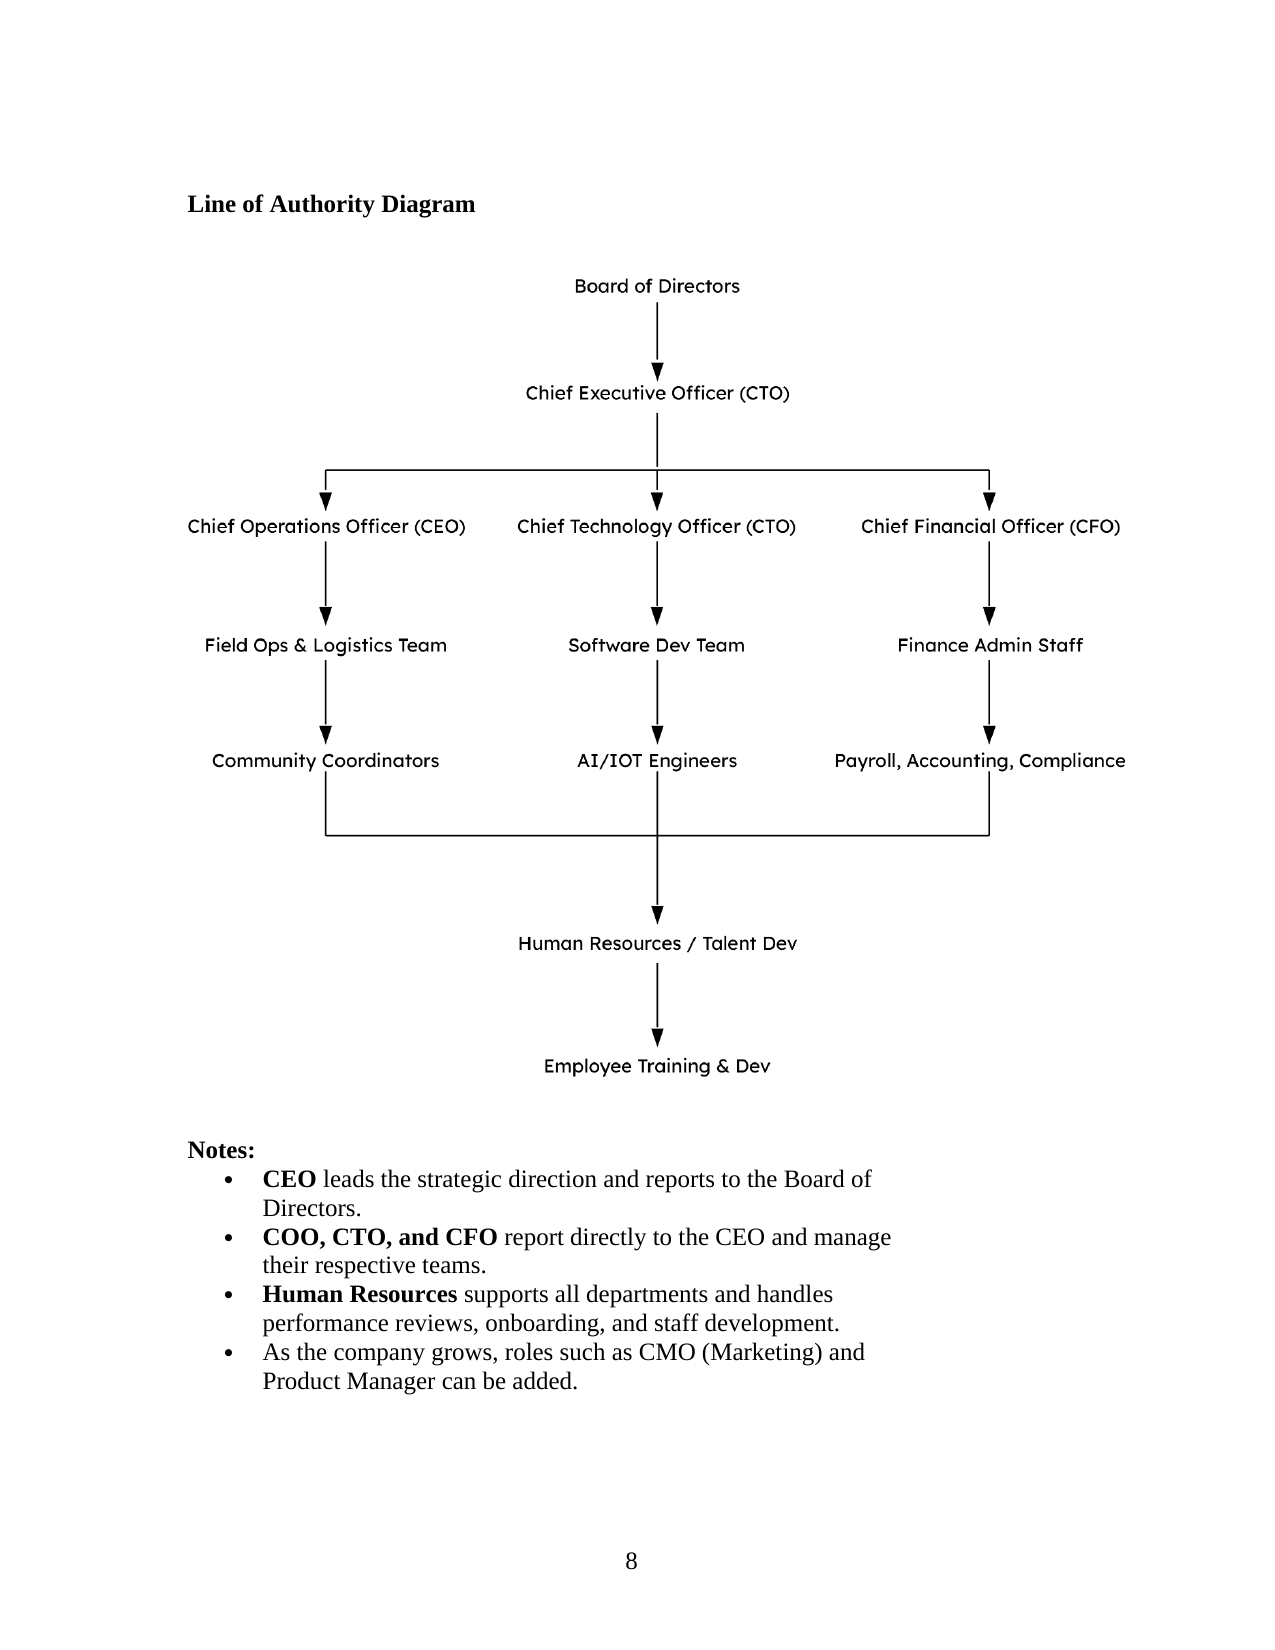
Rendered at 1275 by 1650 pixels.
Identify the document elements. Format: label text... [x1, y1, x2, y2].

list COO, CTO, and CFO report directly to the CEO and manage their respective teams. [225, 1222, 942, 1279]
list CEO leads the strategic direction and reports to the Board of Directors. [225, 1164, 942, 1221]
picture [187, 276, 1125, 1077]
list As the company grows, roles such as CMO (Marketing) and Product Manager can be added. [225, 1337, 942, 1395]
text Notes: [187, 1135, 942, 1163]
list Human Resources supports all departments and handles performance reviews, onboarding, and staff development. [225, 1279, 942, 1337]
text Line of Authority Diagram [187, 189, 942, 218]
